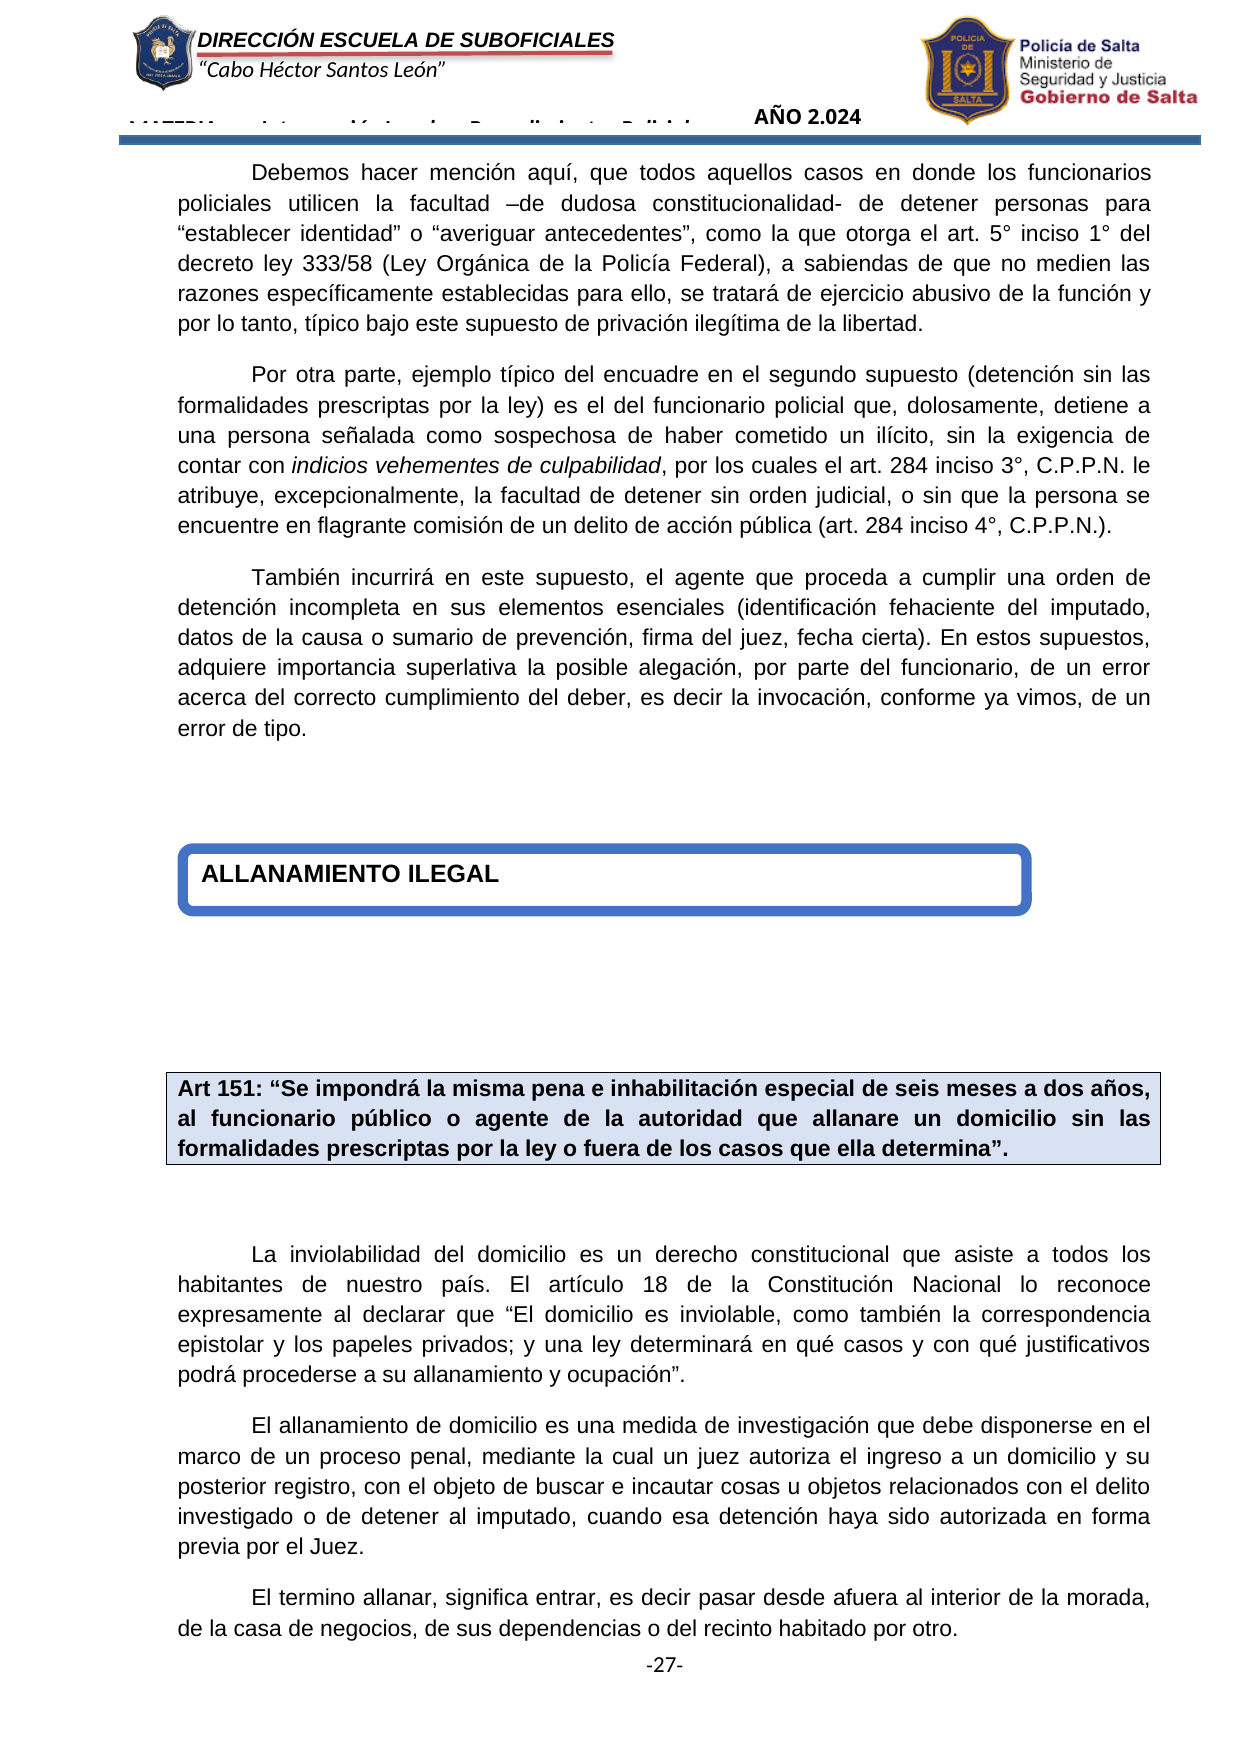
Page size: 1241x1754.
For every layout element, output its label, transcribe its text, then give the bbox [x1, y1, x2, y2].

text El allanamiento de domicilio es una medida de investigación que debe disponerse en el marco de un proceso penal, mediante la cual un juez autoriza el ingreso a un domicilio y su posterior registro, con el objeto de buscar e incautar cosas u objetos relacionados con el delito investigado o de detener al imputado, cuando esa detención haya sido autorizada en forma previa por el Juez. [177, 1412, 1152, 1560]
text Debemos hacer mención aquí, que todos aquellos casos en donde los funcionarios policiales utilicen la facultad –de dudosa constitucionalidad- de detener personas para “establecer identidad” o “averiguar antecedentes”, como la que otorga el art. 5° inciso 1° del decreto ley 333/58 (Ley Orgánica de la Policía Federal), a sabiendas de que no medien las razones específicamente establecidas para ello, se tratará de ejercicio abusivo de la función y por lo tanto, típico bajo este supuesto de privación ilegítima de la libertad. [177, 159, 1152, 337]
text Por otra parte, ejemplo típico del encuadre en el segundo supuesto (detención sin las formalidades prescriptas por la ley) es el del funcionario policial que, dolosamente, detiene a una persona señalada como sospechosa de haber cometido un ilícito, sin la exigencia de contar con indicios vehementes de culpabilidad, por los cuales el art. 284 inciso 3°, C.P.P.N. le atribuye, excepcionalmente, la facultad de detener sin orden judicial, o sin que la persona se encuentre en flagrante comisión de un delito de acción pública (art. 284 inciso 4°, C.P.P.N.). [177, 361, 1152, 539]
text También incurrirá en este supuesto, el agente que proceda a cumplir una orden de detención incompleta en sus elementos esenciales (identificación fehaciente del imputado, datos de la causa o sumario de prevención, firma del juez, fecha cierta). En estos supuestos, adquiere importancia superlativa la posible alegación, por parte del funcionario, de un error acerca del correcto cumplimiento del deber, es decir la invocación, conforme ya vimos, de un error de tipo. [177, 563, 1152, 741]
picture [916, 11, 1200, 130]
picture [130, 12, 198, 94]
text La inviolabilidad del domicilio es un derecho constitucional que asiste a todos los habitantes de nuestro país. El artículo 18 de la Constitución Nacional lo reconoce expresamente al declarar que “El domicilio es inviolable, como también la correspondencia epistolar y los papeles privados; y una ley determinará en qué casos y con qué justificativos podrá procederse a su allanamiento y ocupación”. [177, 1241, 1152, 1388]
text Art 151: “Se impondrá la misma pena e inhabilitación especial de seis meses a dos años, al funcionario público o agente de la autoridad que allanare un domicilio sin las formalidades prescriptas por la ley o fuera de los casos que ella determina”. [167, 1073, 1160, 1164]
text El termino allanar, significa entrar, es decir pasar desde afuera al interior de la morada, de la casa de negocios, de sus dependencias o del recinto habitado por otro. [177, 1584, 1152, 1641]
